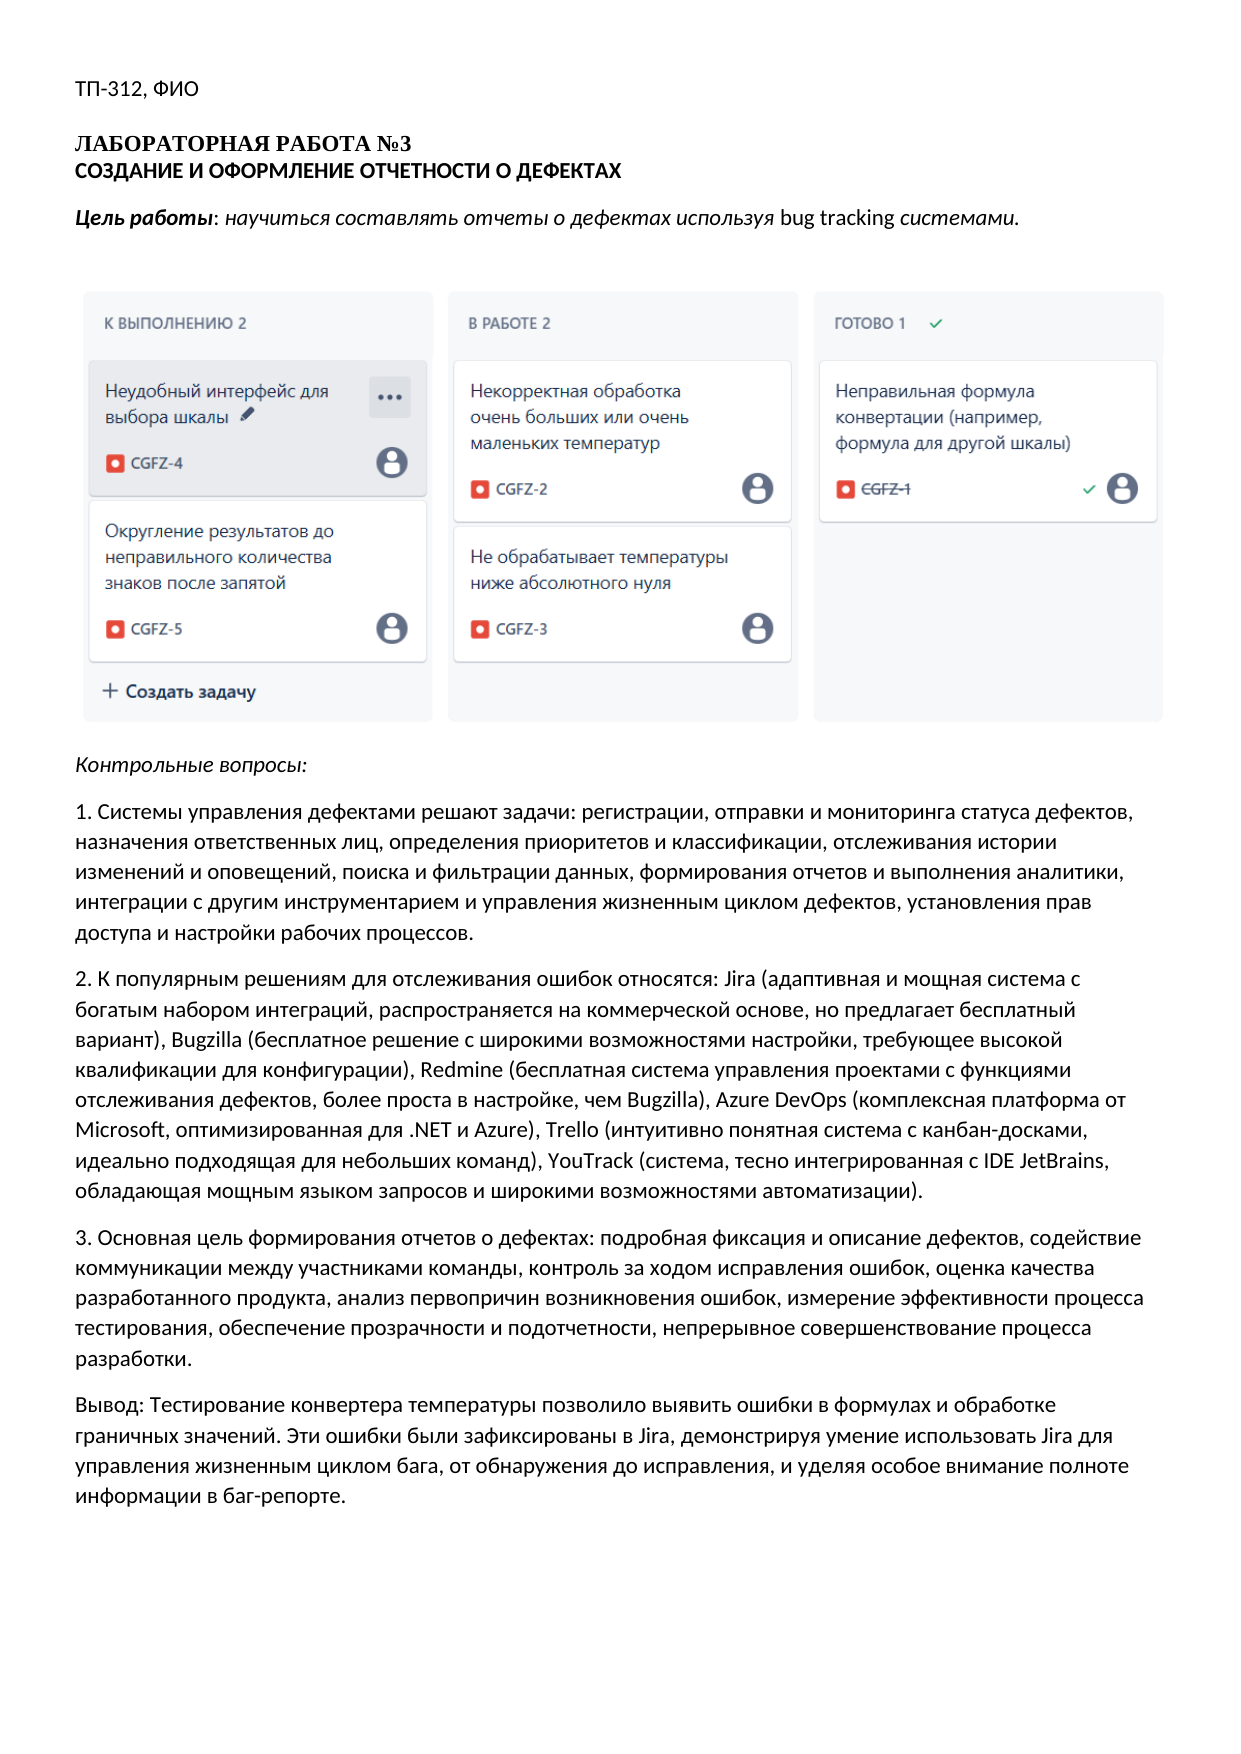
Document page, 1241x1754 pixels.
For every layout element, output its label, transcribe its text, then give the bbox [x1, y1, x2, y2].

text 2. К популярным решениям для отслеживания ошибок относятся: Jira (адаптивная и мощная система с богатым набором интеграций, распространяется на коммерческой основе, но предлагает бесплатный вариант), Bugzilla (бесплатное решение с широкими возможностями настройки, требующее высокой квалификации для конфигурации), Redmine (бесплатная система управления проектами с функциями отслеживания дефектов, более проста в настройке, чем Bugzilla), Azure DevOps (комплексная платформа от Microsoft, оптимизированная для .NET и Azure), Trello (интуитивно понятная система с канбан-досками, идеально подходящая для небольших команд), YouTrack (система, тесно интегрированная с IDE JetBrains, обладающая мощным языком запросов и широкими возможностями автоматизации). [75, 964, 1165, 1204]
text Цель работы: научиться составлять отчеты о дефектах используя bug tracking системами. [75, 203, 1165, 231]
text 3. Основная цель формирования отчетов о дефектах: подробная фиксация и описание дефектов, содействие коммуникации между участниками команды, контроль за ходом исправления ошибок, оценка качества разработанного продукта, анализ первопричин возникновения ошибок, измерение эффективности процесса тестирования, обеспечение прозрачности и подотчетности, непрерывное совершенствование процесса разработки. [75, 1223, 1165, 1372]
text Вывод: Тестирование конвертера температуры позволило выявить ошибки в формулах и обработке граничных значений. Эти ошибки были зафиксированы в Jira, демонстрируя умение использовать Jira для управления жизненным циклом бага, от обнаружения до исправления, и уделяя особое внимание полноте информации в баг-репорте. [75, 1391, 1165, 1509]
text ЛАБОРАТОРНАЯ РАБОТА №3 [75, 130, 1165, 156]
text Контрольные вопросы: [75, 750, 1165, 778]
picture [75, 276, 1166, 731]
text 1. Системы управления дефектами решают задачи: регистрации, отправки и мониторинга статуса дефектов, назначения ответственных лиц, определения приоритетов и классификации, отслеживания истории изменений и оповещений, поиска и фильтрации данных, формирования отчетов и выполнения аналитики, интеграции с другим инструментарием и управления жизненным циклом дефектов, установления прав доступа и настройки рабочих процессов. [75, 797, 1165, 946]
text СОЗДАНИЕ И ОФОРМЛЕНИЕ ОТЧЕТНОСТИ О ДЕФЕКТАХ [75, 156, 1165, 184]
